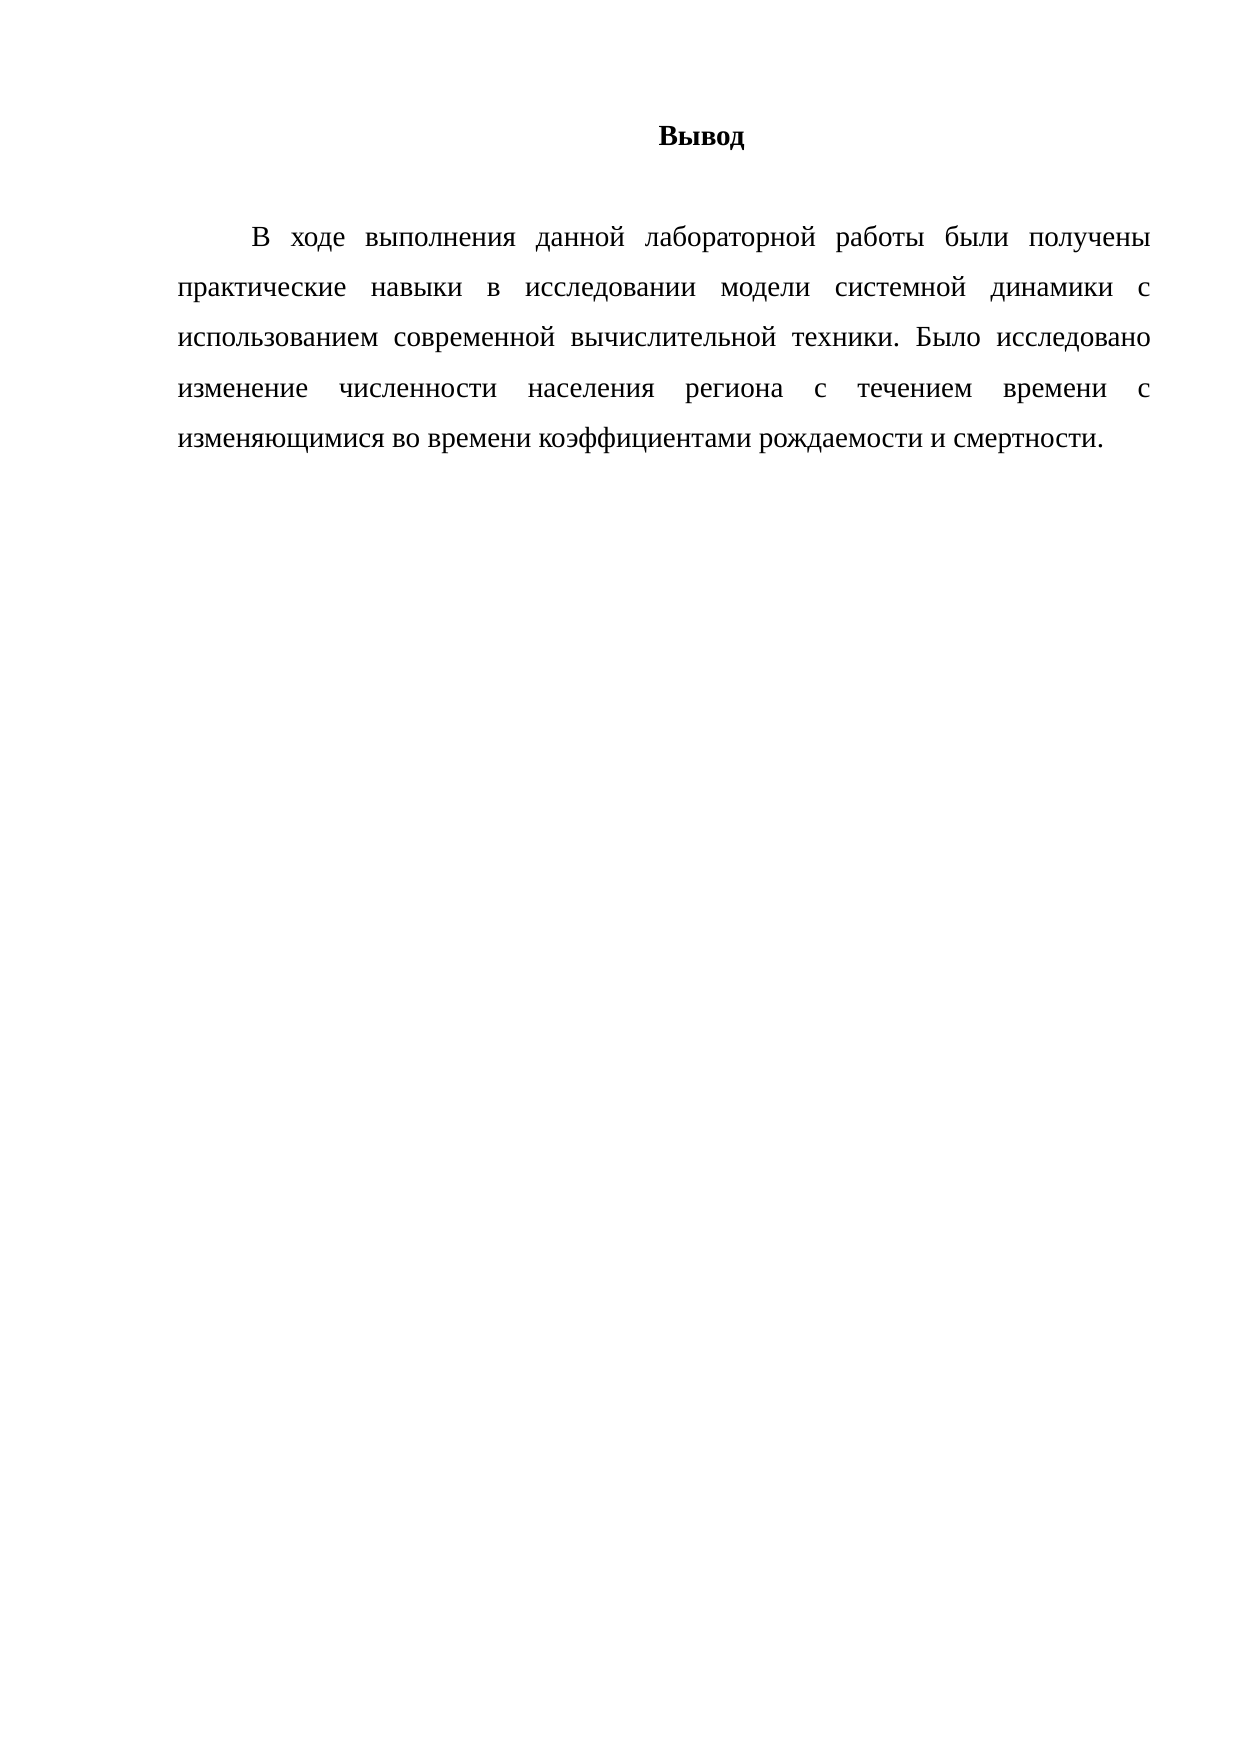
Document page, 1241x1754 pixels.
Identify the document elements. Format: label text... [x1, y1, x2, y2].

text В ходе выполнения данной лабораторной работы были получены практические навыки в исследовании модели системной динамики с использованием современной вычислительной техники. Было исследовано изменение численности населения региона с течением времени с изменяющимися во времени коэффициентами рождаемости и смертности. [177, 219, 1152, 453]
text Вывод [177, 118, 1152, 152]
